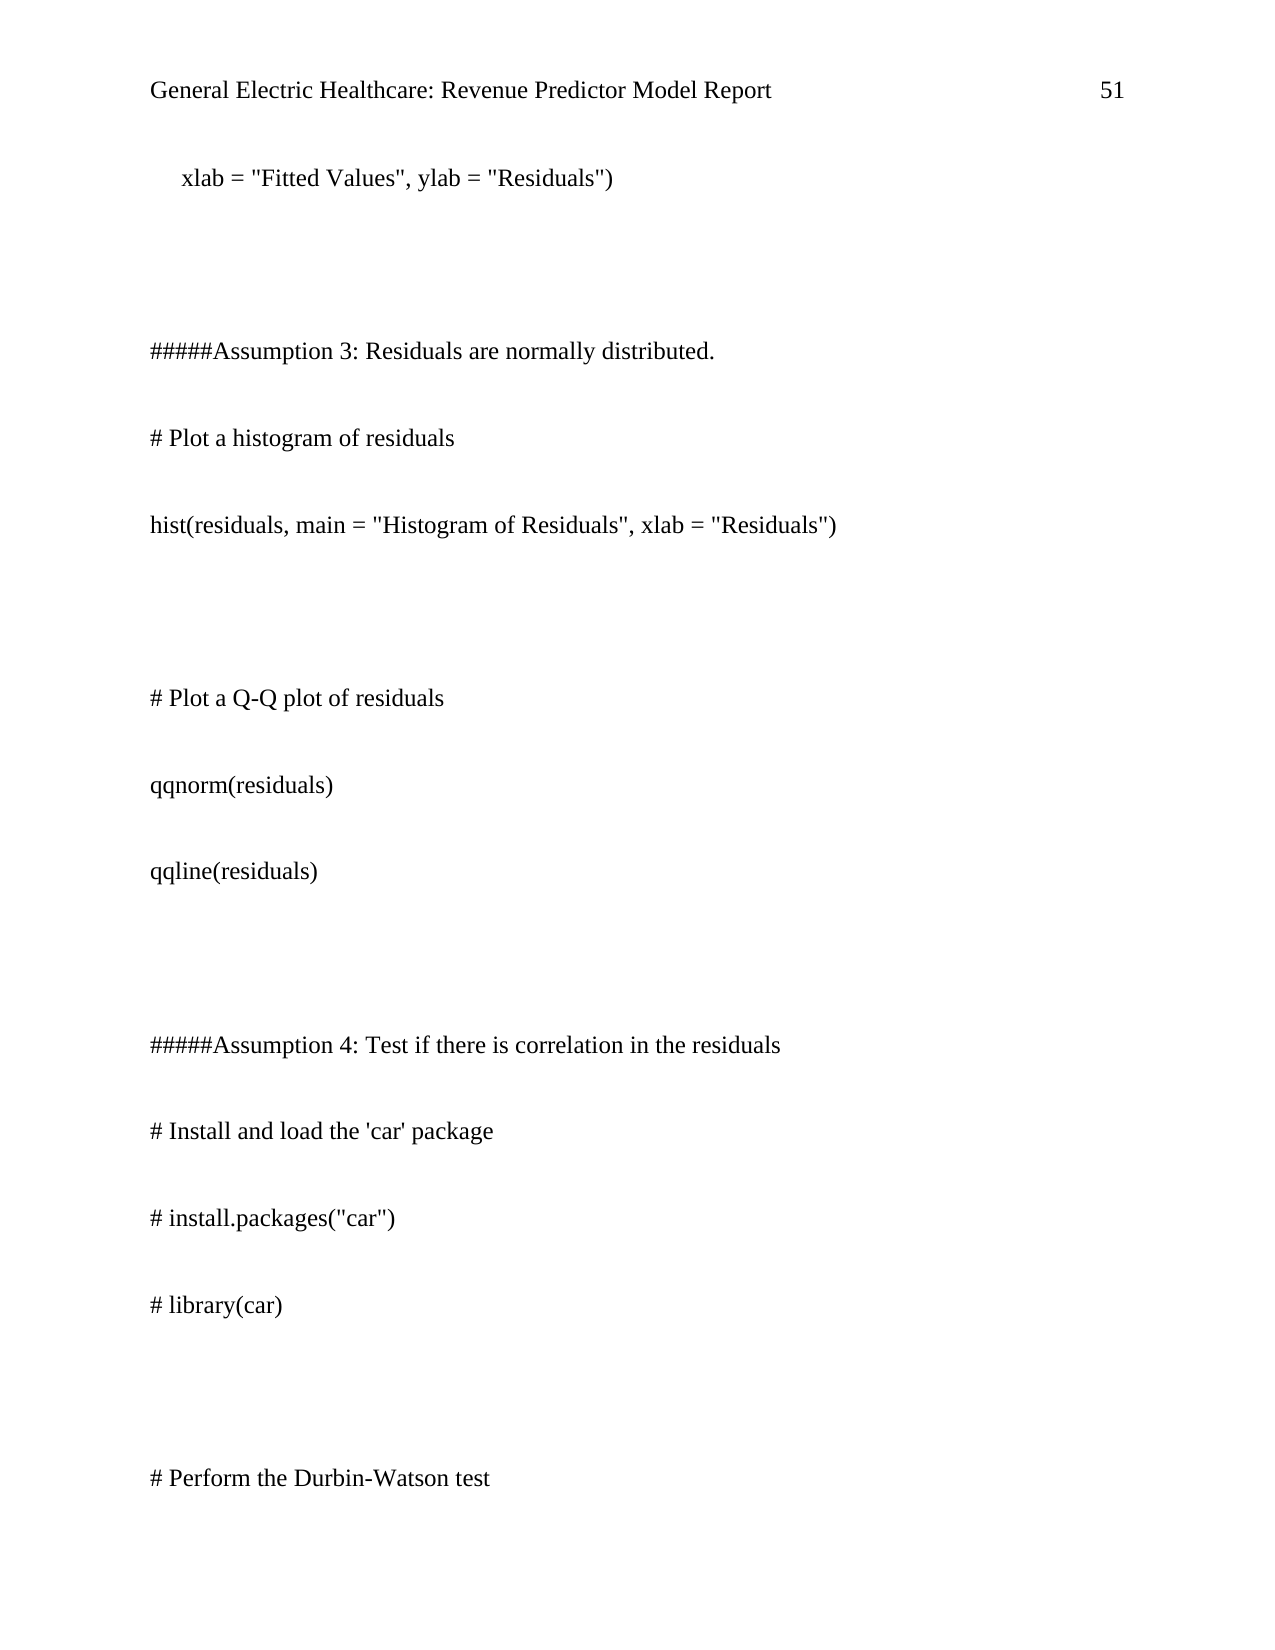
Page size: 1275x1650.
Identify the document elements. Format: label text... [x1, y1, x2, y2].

text qqnorm(residuals) [150, 770, 1125, 798]
text #####Assumption 3: Residuals are normally distributed. [150, 336, 1125, 365]
text qqline(residuals) [150, 856, 1125, 885]
text # Install and load the 'car' package [150, 1116, 1125, 1145]
text # Perform the Durbin-Watson test [150, 1463, 1125, 1492]
text # install.packages("car") [150, 1203, 1125, 1232]
text hist(residuals, main = "Histogram of Residuals", xlab = "Residuals") [150, 510, 1125, 538]
text # Plot a histogram of residuals [150, 423, 1125, 452]
text xlab = "Fitted Values", ylab = "Residuals") [150, 163, 1125, 192]
text #####Assumption 4: Test if there is correlation in the residuals [150, 1030, 1125, 1058]
text # Plot a Q-Q plot of residuals [150, 683, 1125, 712]
text # library(car) [150, 1290, 1125, 1318]
